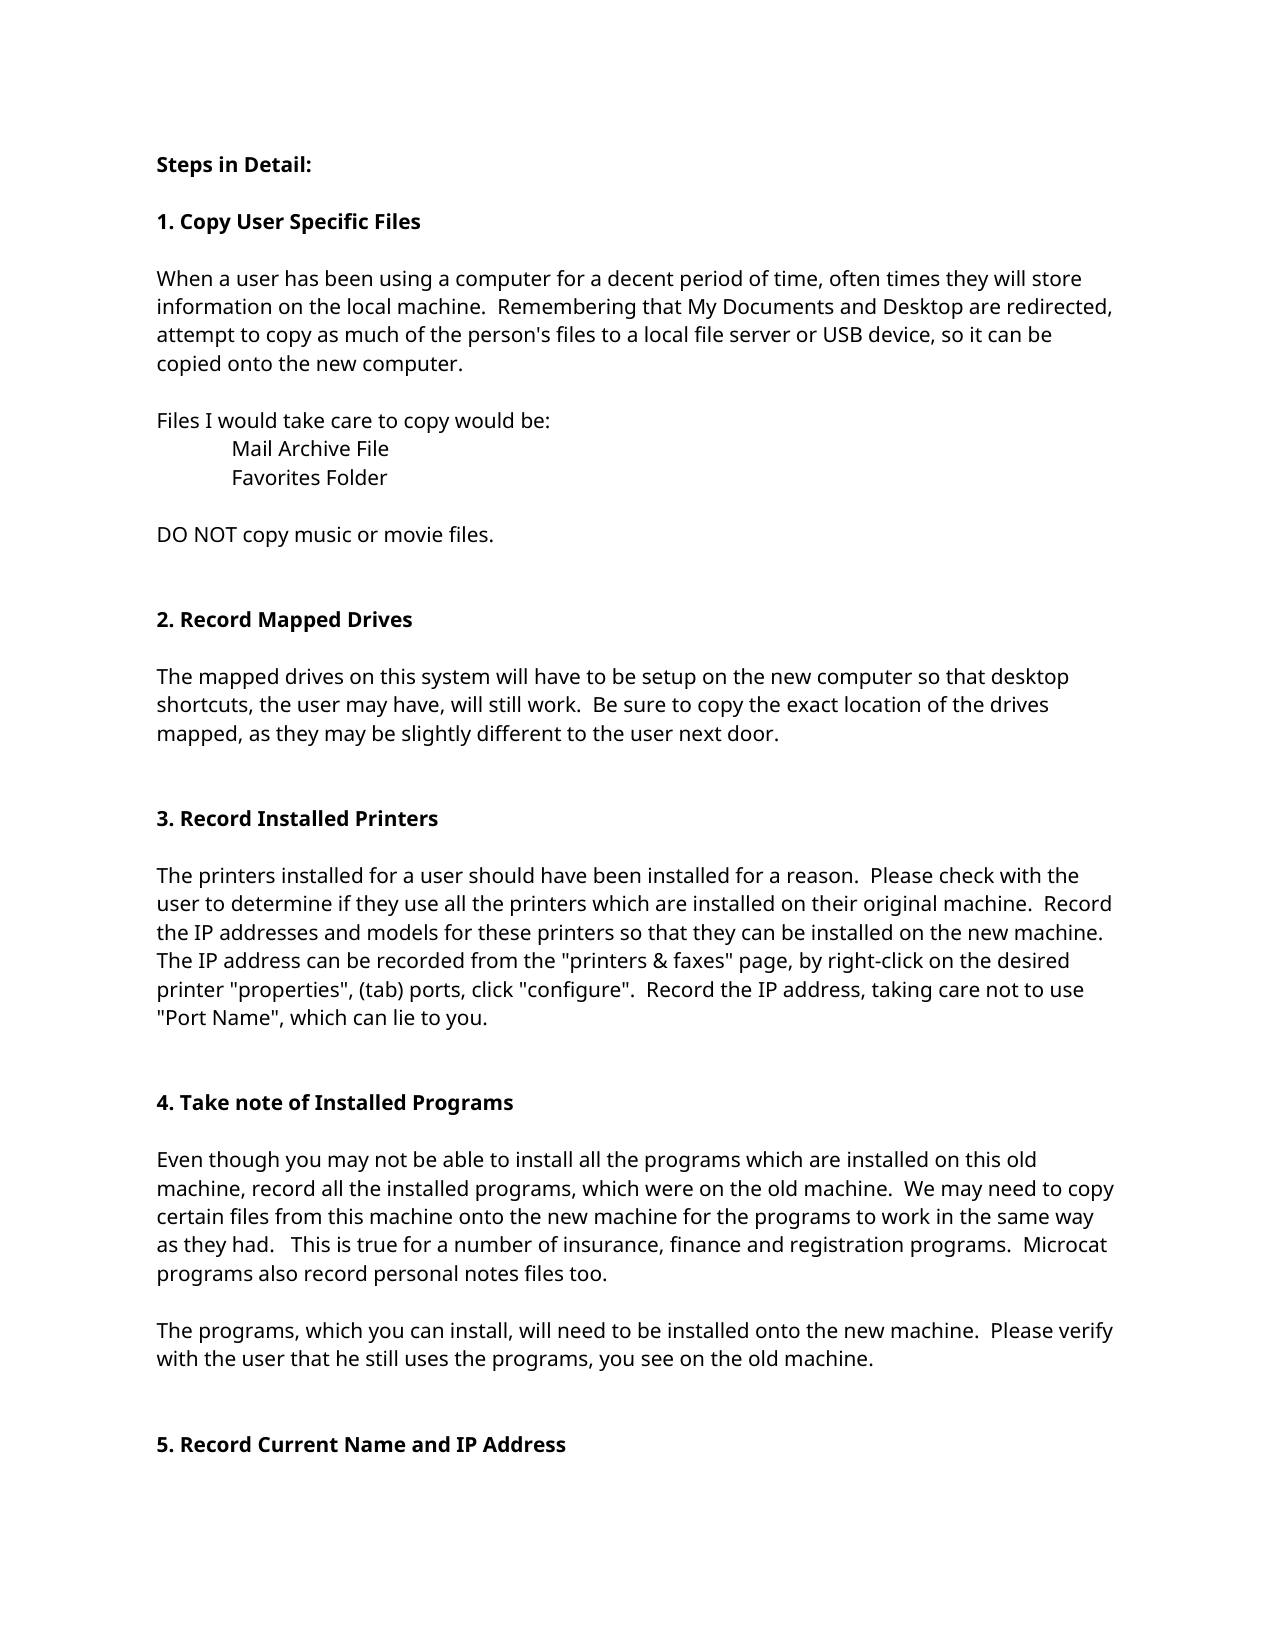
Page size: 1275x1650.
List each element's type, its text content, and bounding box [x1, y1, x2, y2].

text The programs, which you can install, will need to be installed onto the new machine. Please verify with the user that he still uses the programs, you see on the old machine. [156, 1316, 1118, 1373]
text Mail Archive File [156, 434, 1118, 463]
text Even though you may not be able to install all the programs which are installed on this old machine, record all the installed programs, which were on the old machine. We may need to copy certain files from this machine onto the new machine for the programs to work in the same way as they had. This is true for a number of insurance, finance and registration programs. Microcat programs also record personal notes files too. [156, 1145, 1118, 1287]
text Steps in Detail: [156, 150, 1118, 178]
text 4. Take note of Installed Programs [156, 1088, 1118, 1117]
text DO NOT copy music or movie files. [156, 520, 1118, 548]
text Files I would take care to copy would be: [156, 406, 1118, 434]
text 5. Record Current Name and IP Address [156, 1430, 1118, 1458]
text 3. Record Installed Printers [156, 804, 1118, 832]
text The printers installed for a user should have been installed for a reason. Please check with the user to determine if they use all the printers which are installed on their original machine. Record the IP addresses and models for these printers so that they can be installed on the new machine. The IP address can be recorded from the "printers & faxes" page, by right-click on the desired printer "properties", (tab) ports, click "configure". Record the IP address, taking care not to use "Port Name", which can lie to you. [156, 861, 1118, 1032]
text 1. Copy User Specific Files [156, 207, 1118, 235]
text When a user has been using a computer for a decent period of time, often times they will store information on the local machine. Remembering that My Documents and Desktop are redirected, attempt to copy as much of the person's files to a local file server or USB device, so it can be copied onto the new computer. [156, 264, 1118, 377]
text The mapped drives on this system will have to be setup on the new computer so that desktop shortcuts, the user may have, will still work. Be sure to copy the exact location of the drives mapped, as they may be slightly different to the user next door. [156, 662, 1118, 747]
text 2. Record Mapped Drives [156, 605, 1118, 633]
text Favorites Folder [156, 463, 1118, 491]
